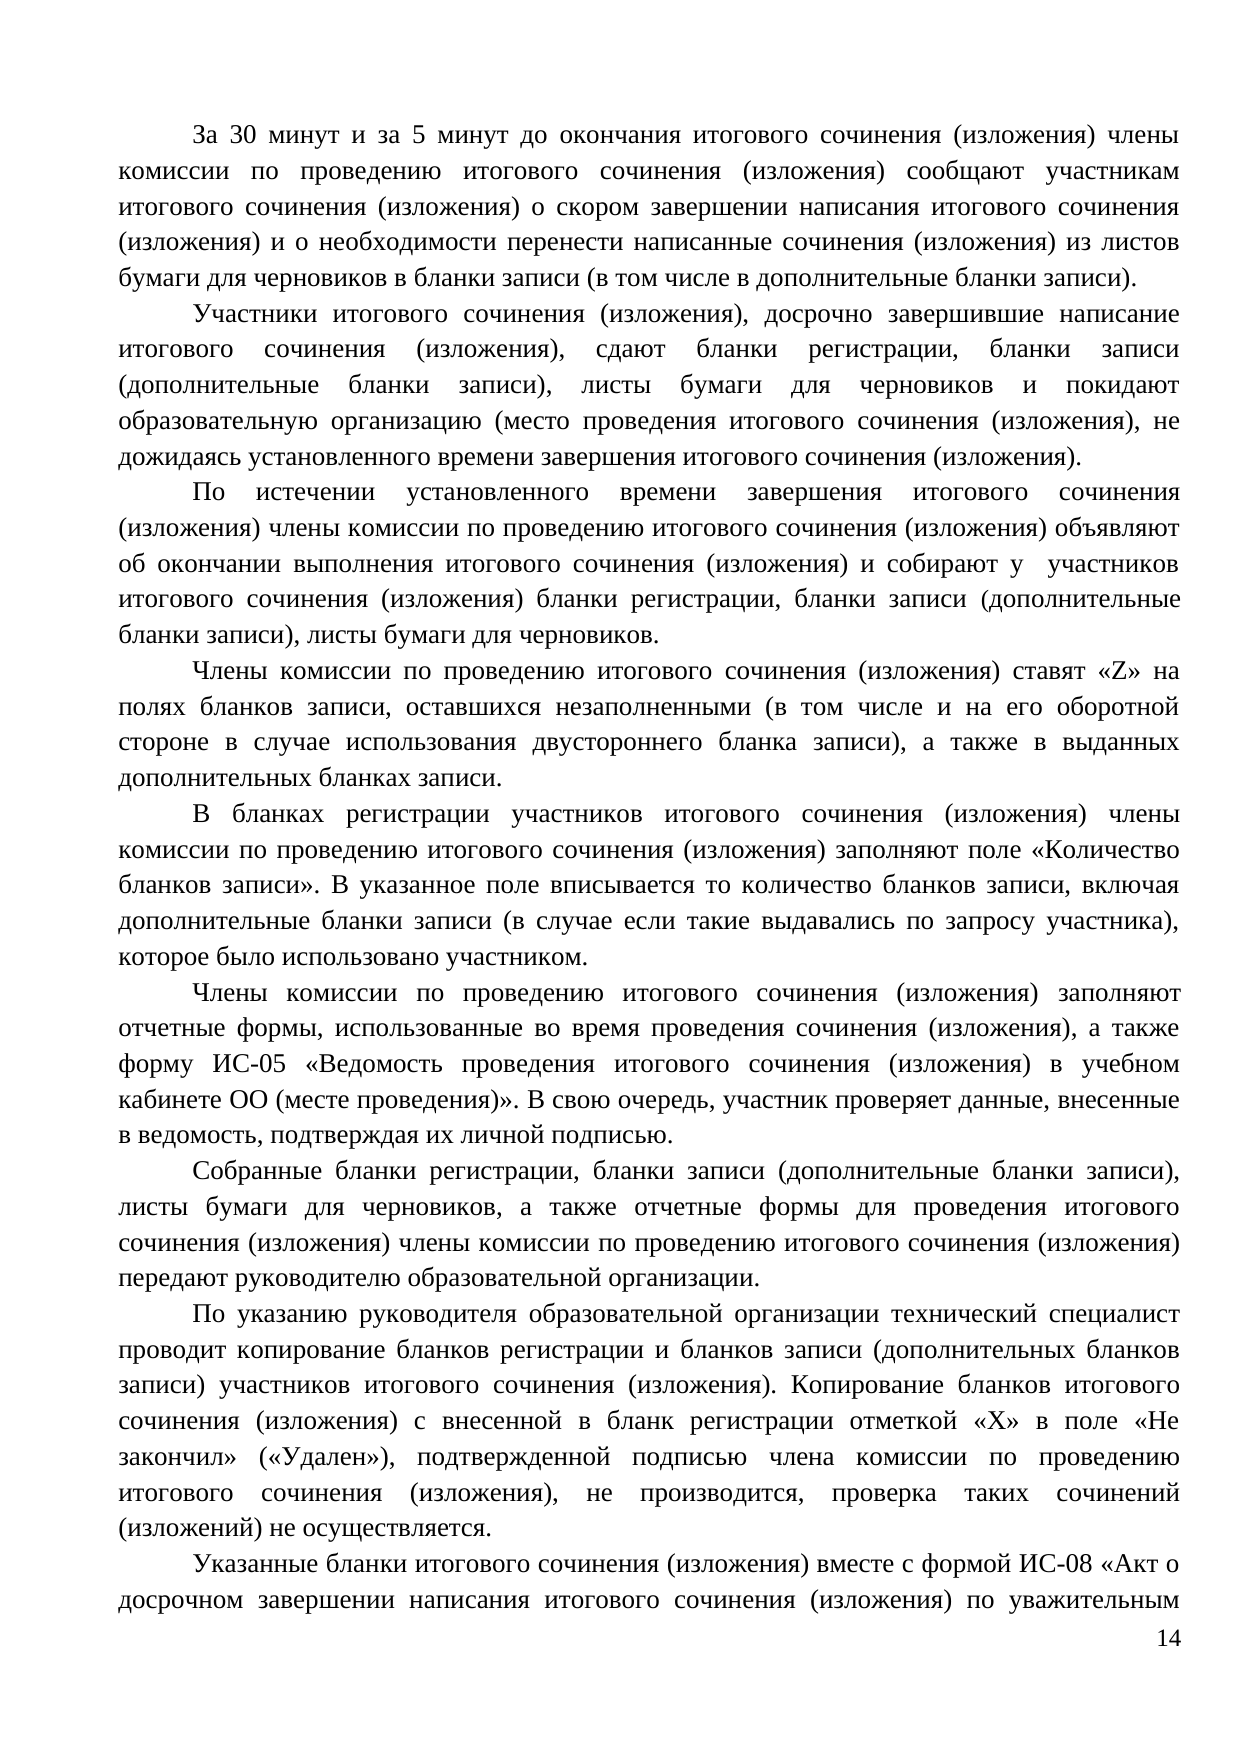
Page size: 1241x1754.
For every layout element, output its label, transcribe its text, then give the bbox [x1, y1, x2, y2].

list Собранные бланки регистрации, бланки записи (дополнительные бланки записи), листы бумаги для черновиков, а также отчетные формы для проведения итогового сочинения (изложения) члены комиссии по проведению итогового сочинения (изложения) передают руководителю образовательной организации. [118, 1154, 1181, 1293]
list За 30 минут и за 5 минут до окончания итогового сочинения (изложения) члены комиссии по проведению итогового сочинения (изложения) сообщают участникам итогового сочинения (изложения) о скором завершении написания итогового сочинения (изложения) и о необходимости перенести написанные сочинения (изложения) из листов бумаги для черновиков в бланки записи (в том числе в дополнительные бланки записи). [118, 118, 1181, 292]
list Участники итогового сочинения (изложения), досрочно завершившие написание итогового сочинения (изложения), сдают бланки регистрации, бланки записи (дополнительные бланки записи), листы бумаги для черновиков и покидают образовательную организацию (место проведения итогового сочинения (изложения), не дожидаясь установленного времени завершения итогового сочинения (изложения). [118, 297, 1181, 471]
list По указанию руководителя образовательной организации технический специалист проводит копирование бланков регистрации и бланков записи (дополнительных бланков записи) участников итогового сочинения (изложения). Копирование бланков итогового сочинения (изложения) с внесенной в бланк регистрации отметкой «Х» в поле «Не закончил» («Удален»), подтвержденной подписью члена комиссии по проведению итогового сочинения (изложения), не производится, проверка таких сочинений (изложений) не осуществляется. [118, 1297, 1181, 1543]
list Члены комиссии по проведению итогового сочинения (изложения) заполняют отчетные формы, использованные во время проведения сочинения (изложения), а также форму ИС-05 «Ведомость проведения итогового сочинения (изложения) в учебном кабинете ОО (месте проведения)». В свою очередь, участник проверяет данные, внесенные в ведомость, подтверждая их личной подписью. [118, 976, 1181, 1150]
list Члены комиссии по проведению итогового сочинения (изложения) ставят «Z» на полях бланков записи, оставшихся незаполненными (в том числе и на его оборотной стороне в случае использования двустороннего бланка записи), а также в выданных дополнительных бланках записи. [118, 654, 1181, 792]
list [118, 1547, 1181, 1614]
list По истечении установленного времени завершения итогового сочинения (изложения) члены комиссии по проведению итогового сочинения (изложения) объявляют об окончании выполнения итогового сочинения (изложения) и собирают у участников итогового сочинения (изложения) бланки регистрации, бланки записи (дополнительные бланки записи), листы бумаги для черновиков. [118, 475, 1181, 649]
list В бланках регистрации участников итогового сочинения (изложения) члены комиссии по проведению итогового сочинения (изложения) заполняют поле «Количество бланков записи». В указанное поле вписывается то количество бланков записи, включая дополнительные бланки записи (в случае если такие выдавались по запросу участника), которое было использовано участником. [118, 797, 1181, 971]
